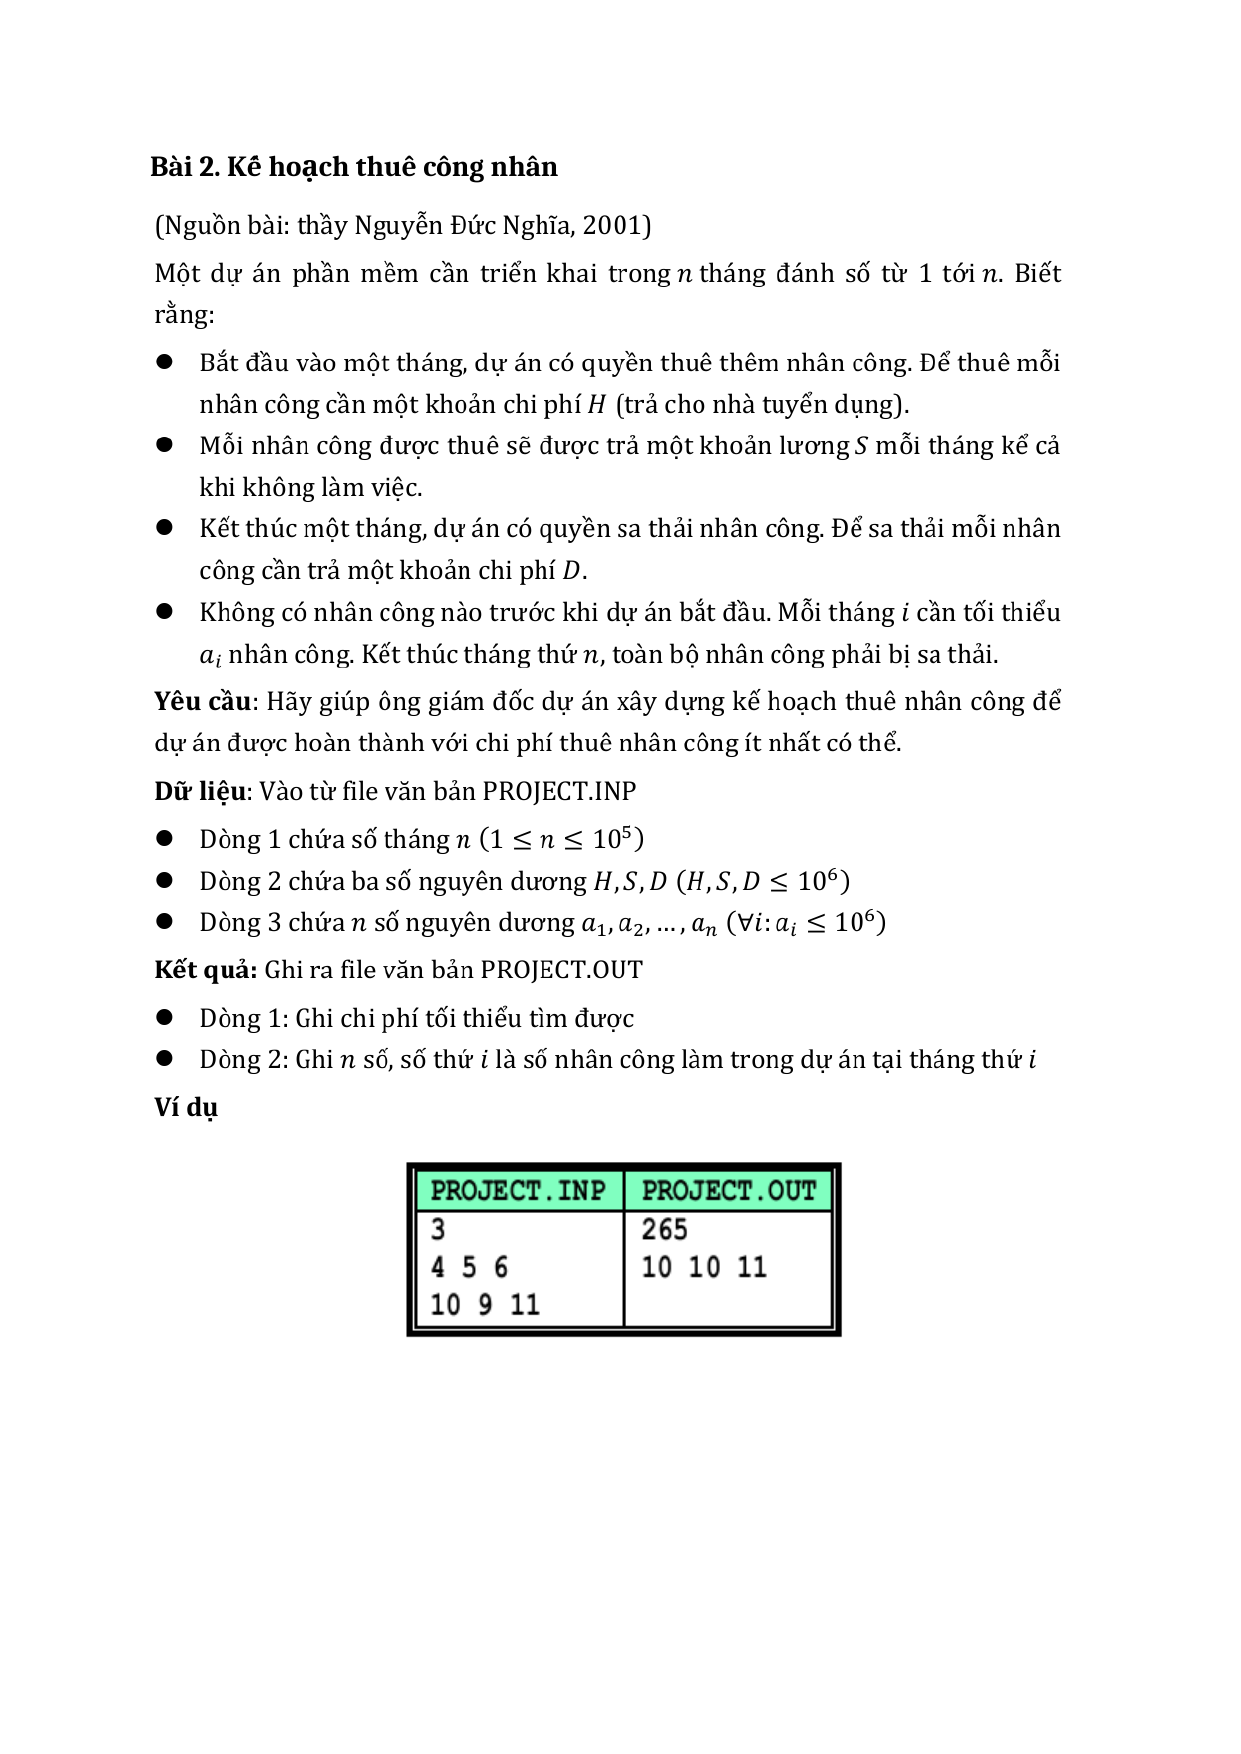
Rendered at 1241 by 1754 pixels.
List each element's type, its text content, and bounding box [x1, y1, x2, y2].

text Bài 2. Kế hoạch thuê công nhân [150, 150, 1090, 183]
picture [150, 209, 1091, 1126]
picture [388, 1151, 853, 1345]
